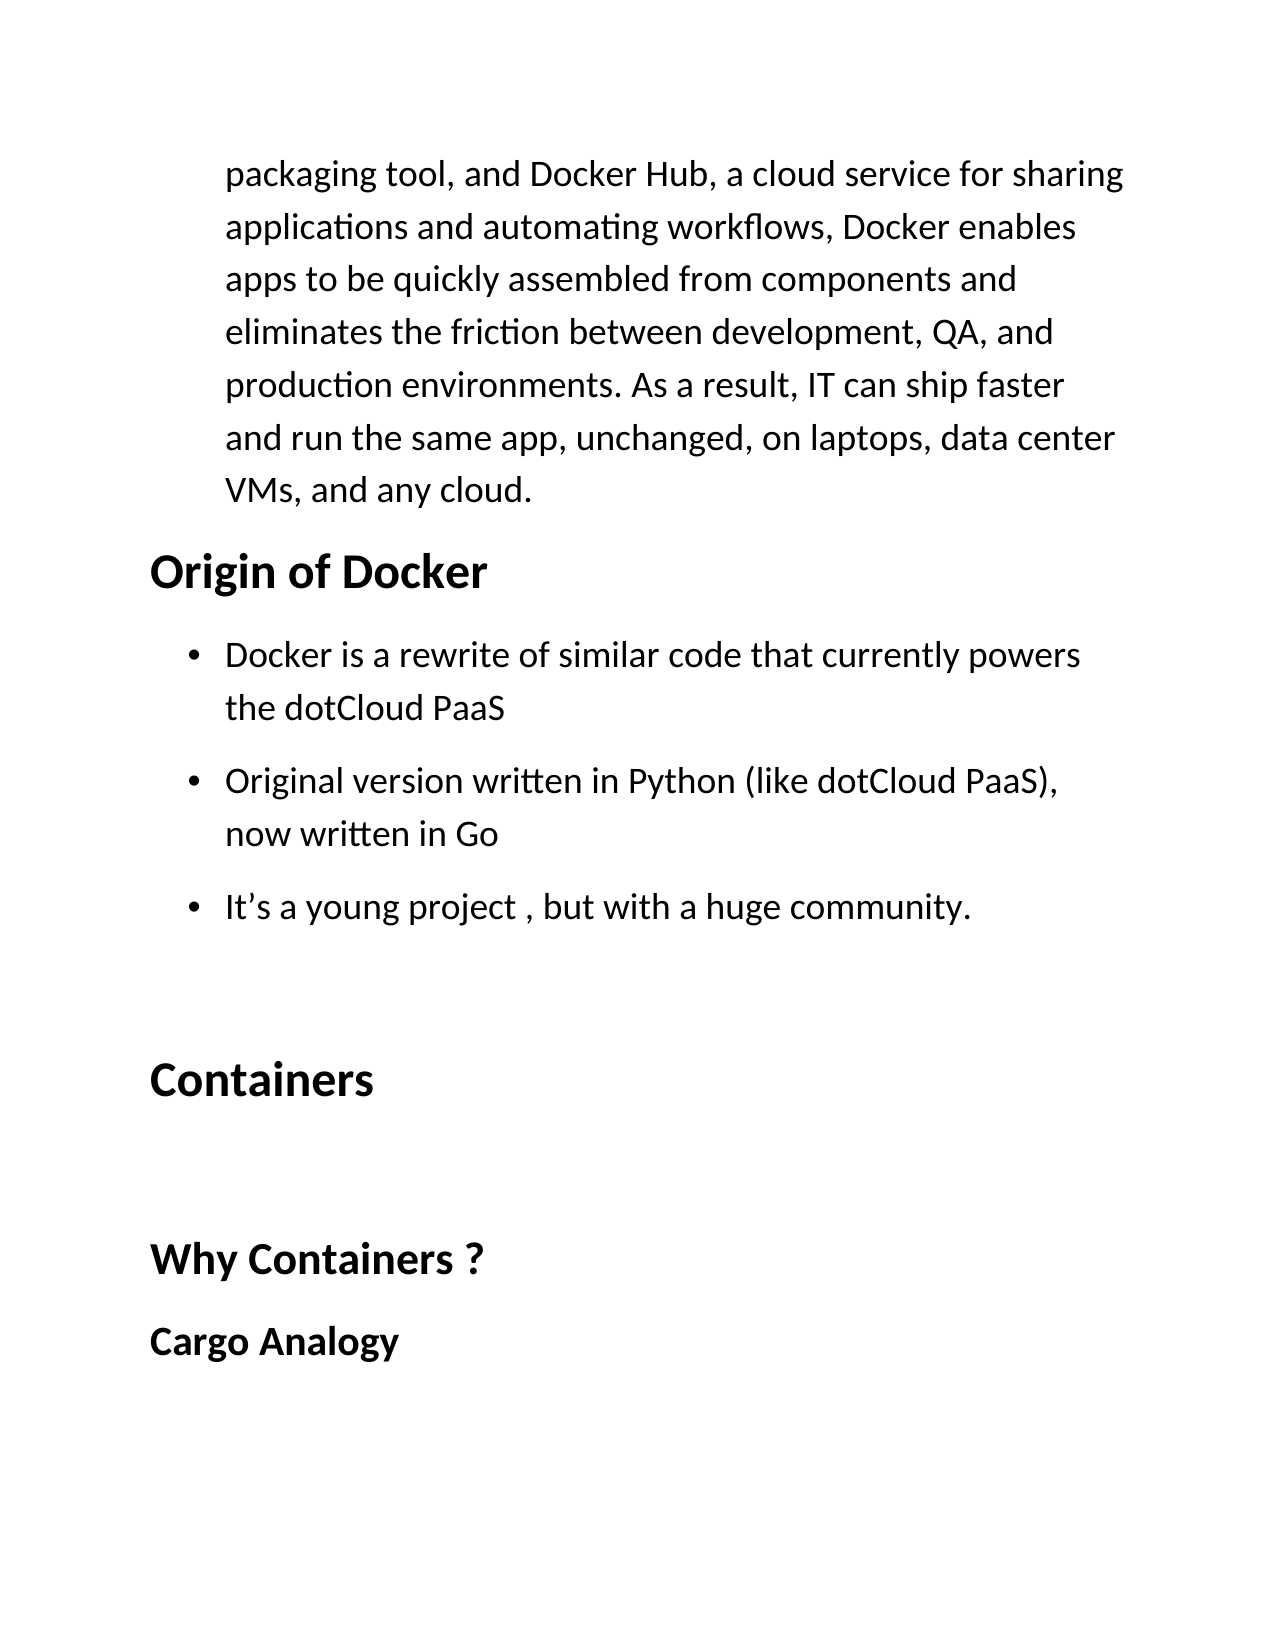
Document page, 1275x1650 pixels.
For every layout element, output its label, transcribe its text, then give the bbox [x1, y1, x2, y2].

text Cargo Analogy [150, 1315, 1125, 1366]
list Docker is a rewrite of similar code that currently powers the dotCloud PaaS [187, 631, 1125, 729]
list It’s a young project , but with a huge community. [187, 883, 1125, 929]
text Origin of Docker [150, 540, 1125, 601]
text Why Containers ? [150, 1229, 1125, 1286]
text Containers [150, 1048, 1125, 1109]
list Original version written in Python (like dotCloud PaaS), now written in Go [187, 757, 1125, 856]
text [225, 150, 1125, 512]
